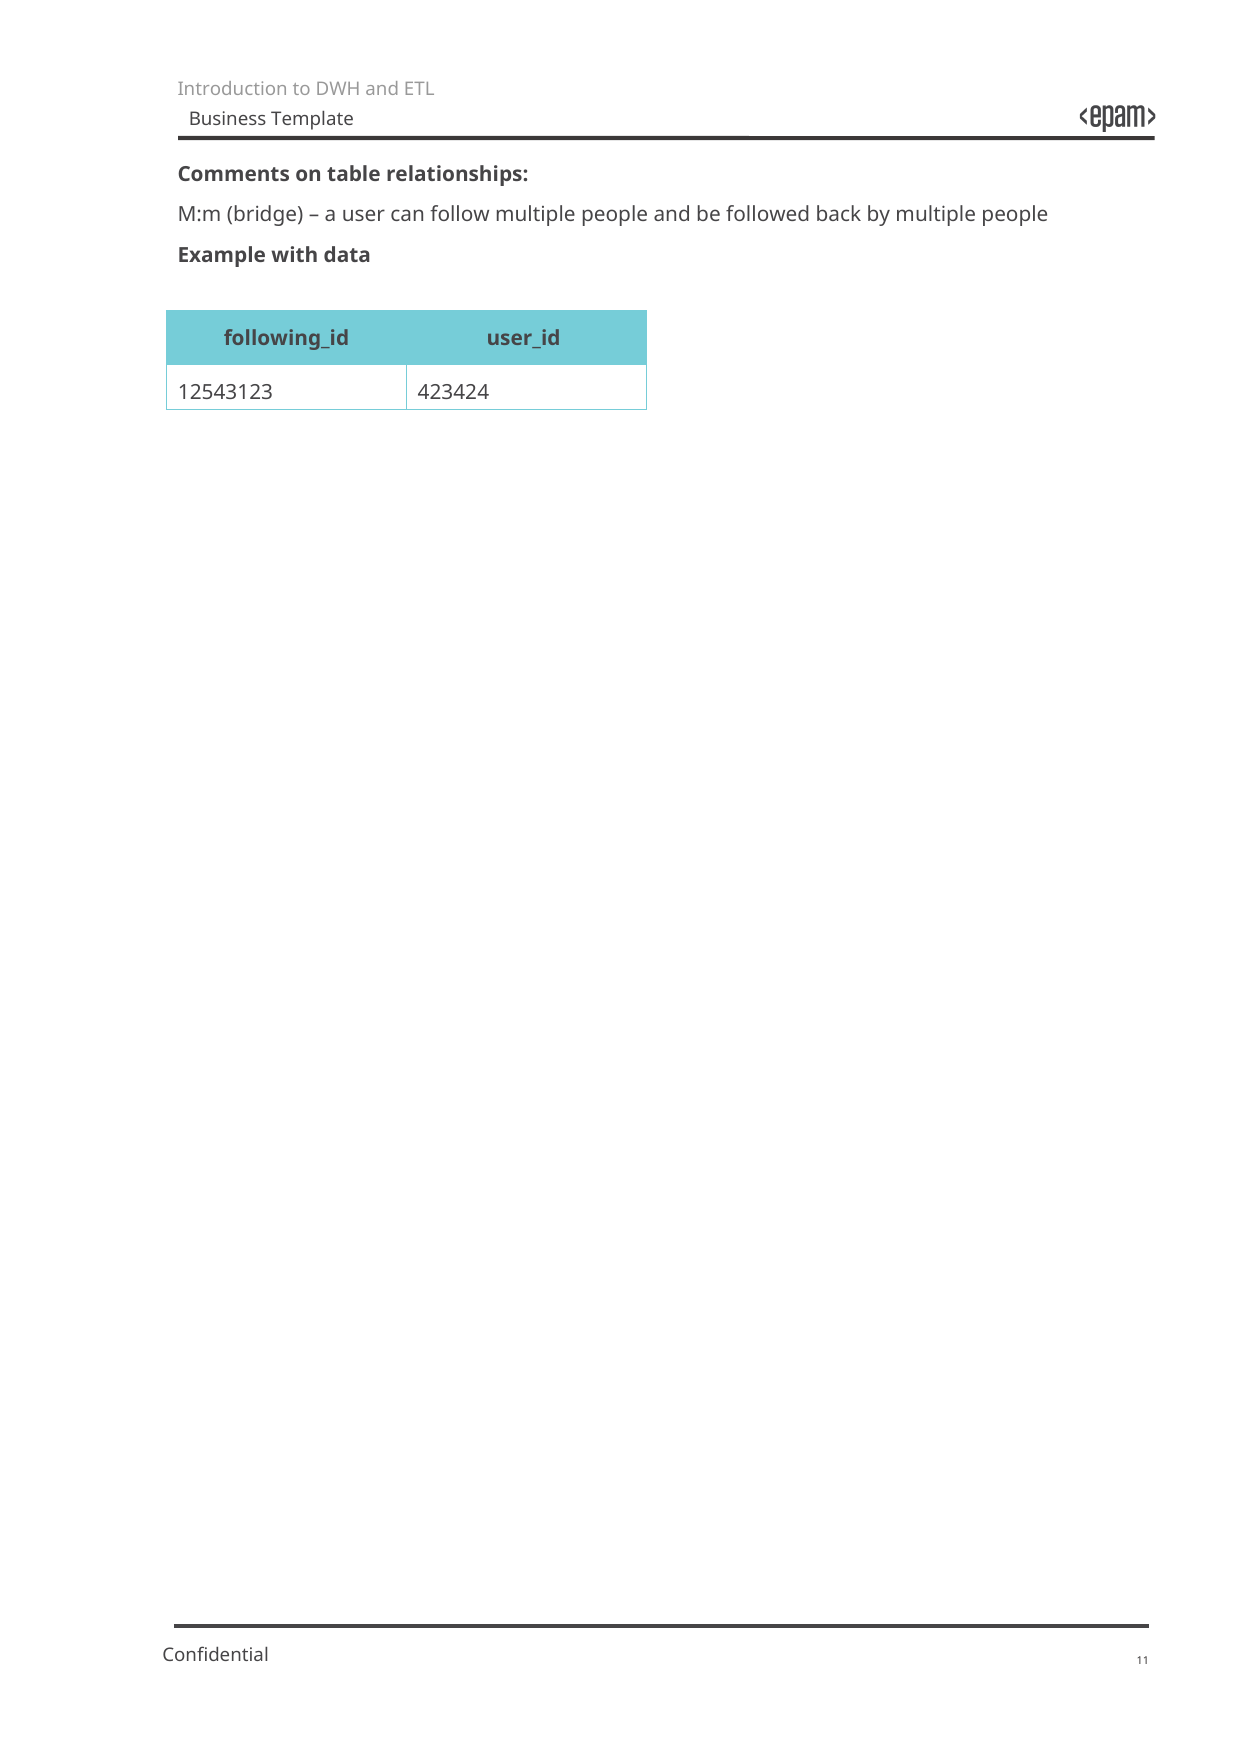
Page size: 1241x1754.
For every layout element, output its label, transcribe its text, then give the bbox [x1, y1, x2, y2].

text Comments on table relationships: [177, 159, 1152, 187]
text Example with data [177, 241, 1152, 269]
table_cell 12543123 [167, 365, 406, 409]
table_header user_id [407, 311, 646, 364]
table_header following_id [167, 311, 406, 364]
table_cell 423424 [407, 365, 646, 409]
text M:m (bridge) – a user can follow multiple people and be followed back by multiple people [177, 199, 1152, 228]
